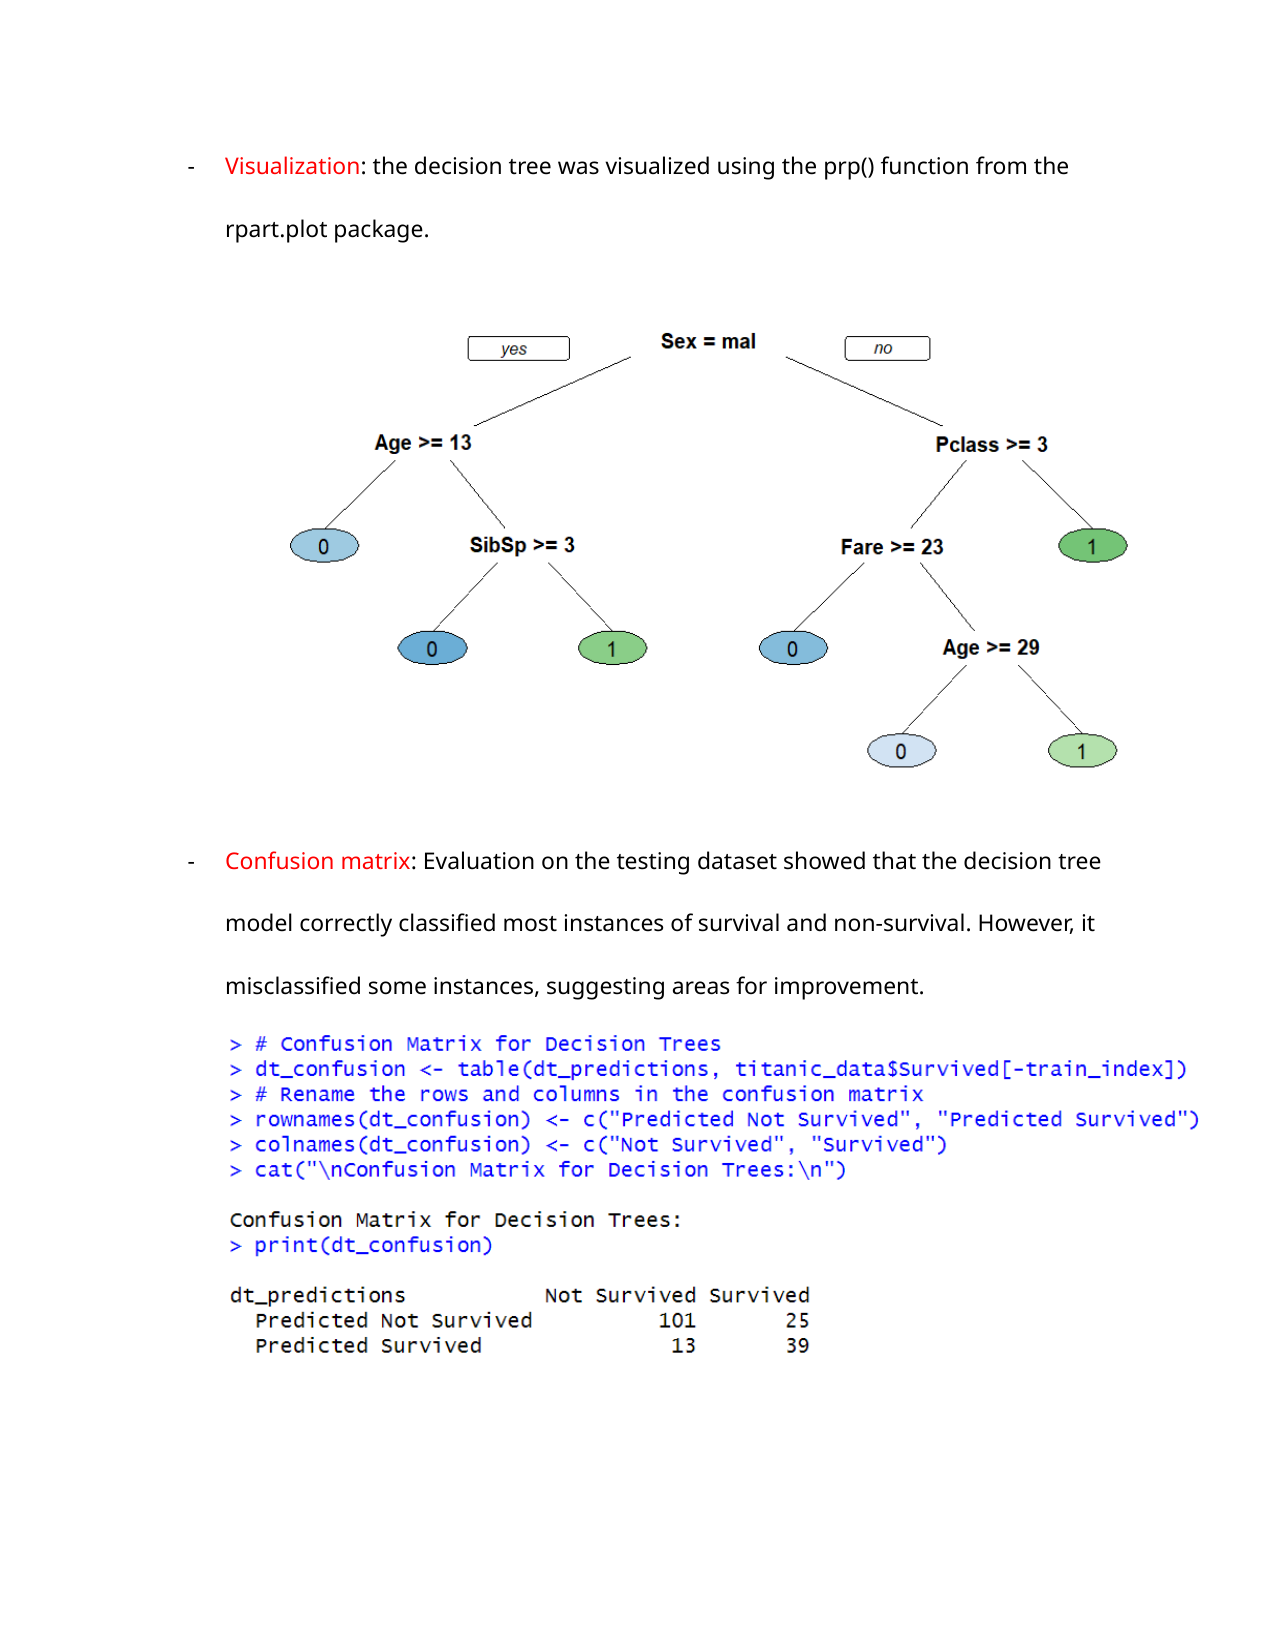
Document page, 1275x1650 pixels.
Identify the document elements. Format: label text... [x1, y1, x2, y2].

picture [225, 275, 1200, 814]
picture [225, 1032, 1200, 1359]
